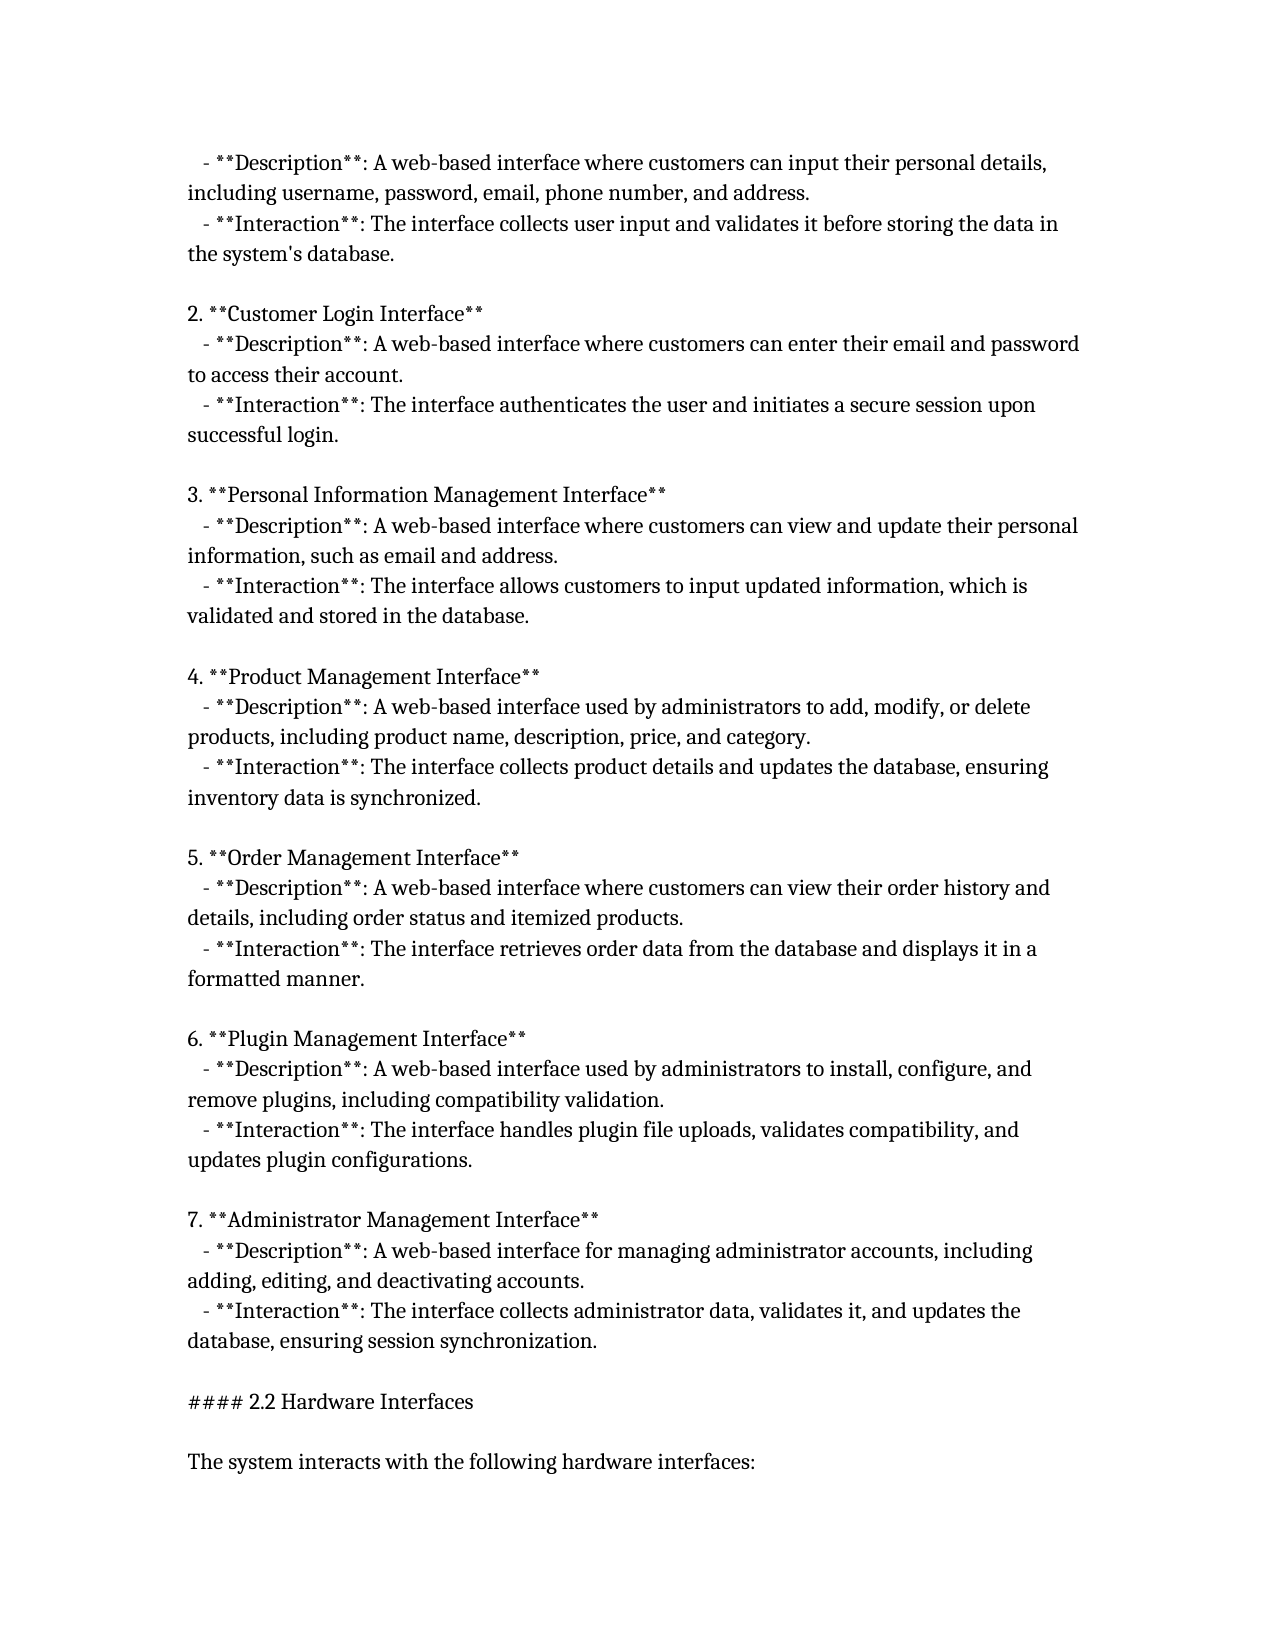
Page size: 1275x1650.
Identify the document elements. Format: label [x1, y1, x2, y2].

text [187, 150, 1087, 1475]
